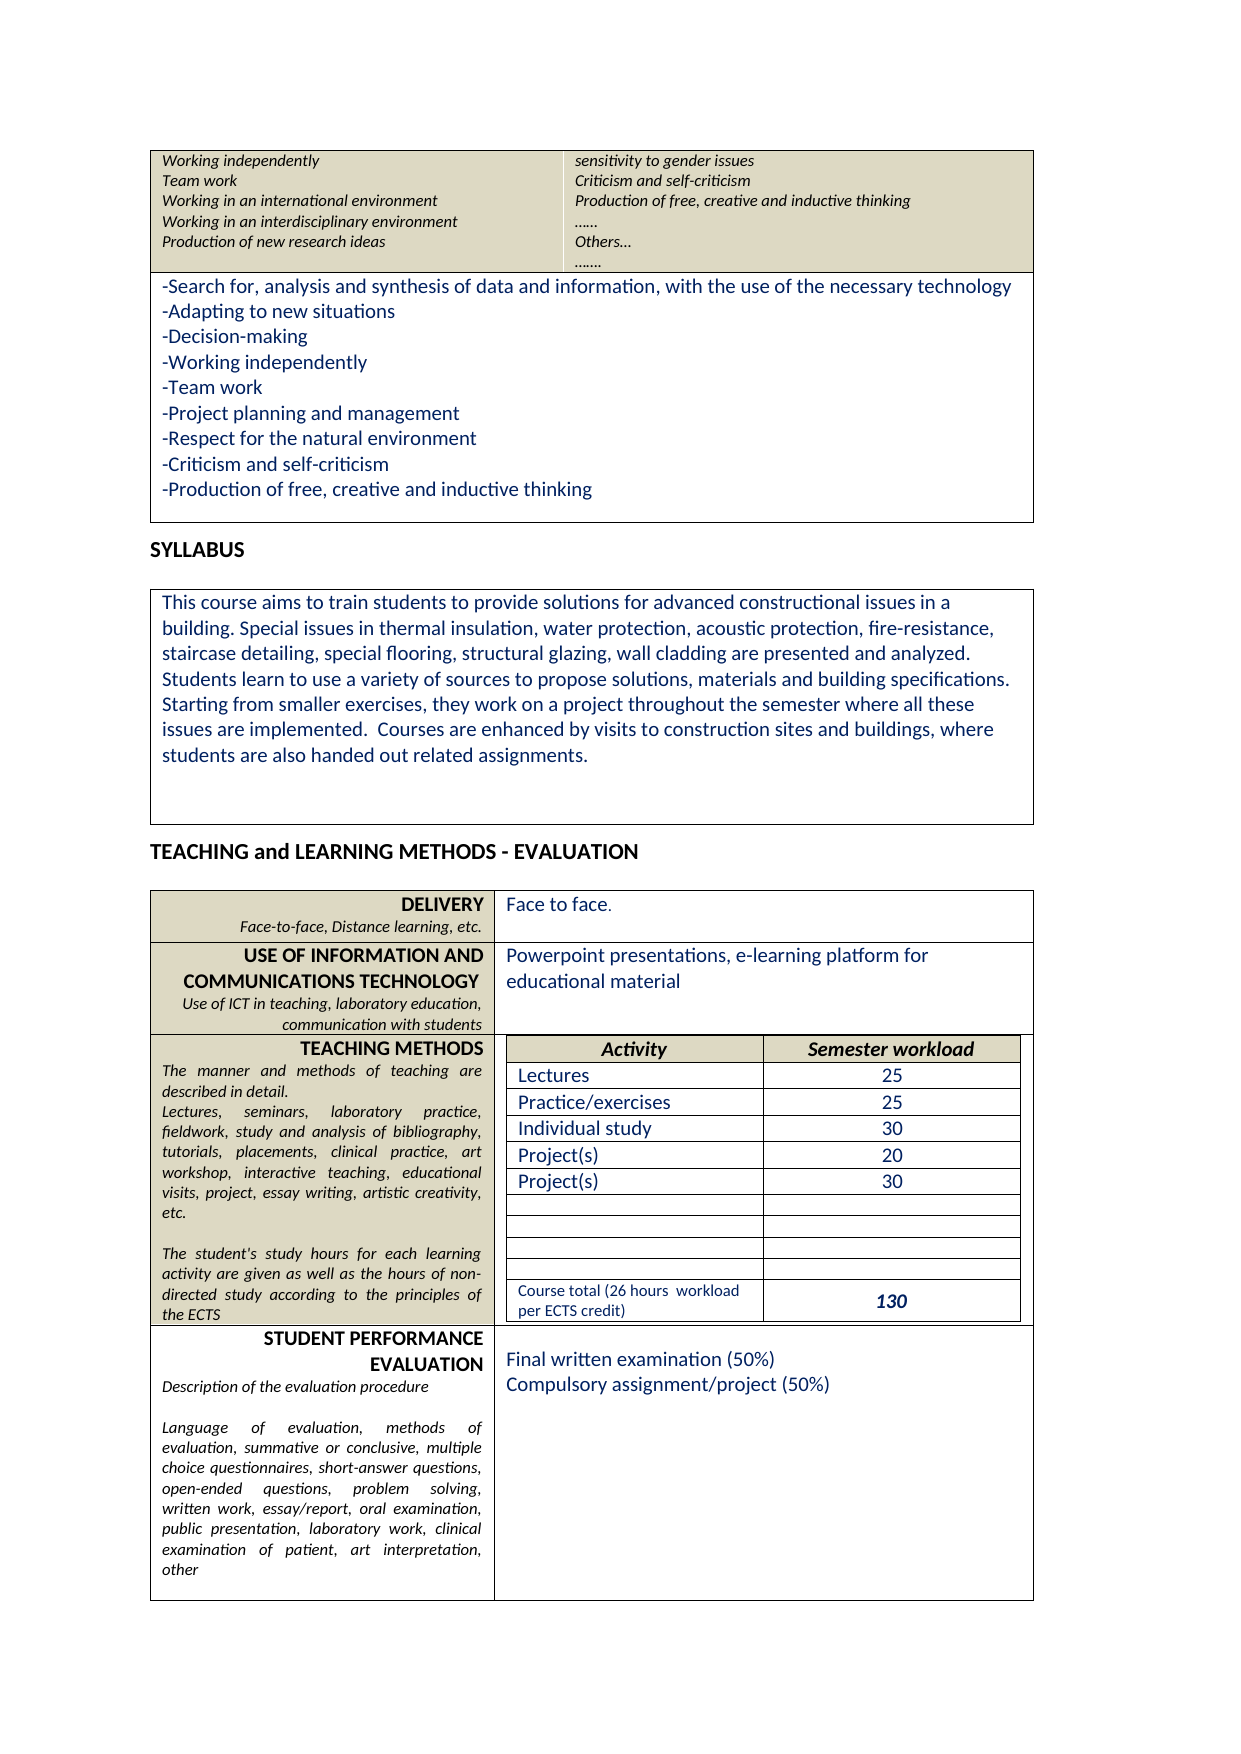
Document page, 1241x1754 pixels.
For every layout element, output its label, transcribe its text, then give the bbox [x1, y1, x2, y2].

table_cell TEACHING METHODS The manner and methods of teaching are described in detail. Lectures, seminars, laboratory practice, fieldwork, study and analysis of bibliography, tutorials, placements, clinical practice, art workshop, interactive teaching, educational visits, project, essay writing, artistic creativity, etc. The student's study hours for each learning activity are given as well as the hours of non-directed study according to the principles of the ECTS [151, 1035, 494, 1324]
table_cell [495, 1326, 1033, 1600]
table_cell Powerpoint presentations, e-learning platform for educational material [495, 943, 1033, 1034]
table_cell -Search for, analysis and synthesis of data and information, with the use of the necessary technology -Adapting to new situations -Decision-making -Working independently -Team work -Project planning and management -Respect for the natural environment -Criticism and self-criticism -Production of free, creative and inductive thinking [151, 273, 1033, 522]
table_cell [151, 151, 563, 272]
table_cell [495, 1035, 1033, 1324]
table_header Face to face. [495, 891, 1033, 942]
text TEACHING and LEARNING METHODS - EVALUATION [150, 837, 1090, 865]
table_header DELIVERY Face-to-face, Distance learning, etc. [151, 891, 494, 942]
text SYLLABUS [150, 536, 1090, 563]
table_cell USE OF INFORMATION AND COMMUNICATIONS TECHNOLOGY Use of ICT in teaching, laboratory education, communication with students [151, 943, 494, 1034]
table_header This course aims to train students to provide solutions for advanced constructional issues in a building. Special issues in thermal insulation, water protection, acoustic protection, fire-resistance, staircase detailing, special flooring, structural glazing, wall cladding are presented and analyzed. Students learn to use a variety of sources to propose solutions, materials and building specifications. Starting from smaller exercises, they work on a project throughout the semester where all these issues are implemented. Courses are enhanced by visits to construction sites and buildings, where students are also handed out related assignments. [151, 590, 1033, 823]
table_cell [151, 1326, 494, 1600]
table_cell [564, 151, 1033, 272]
